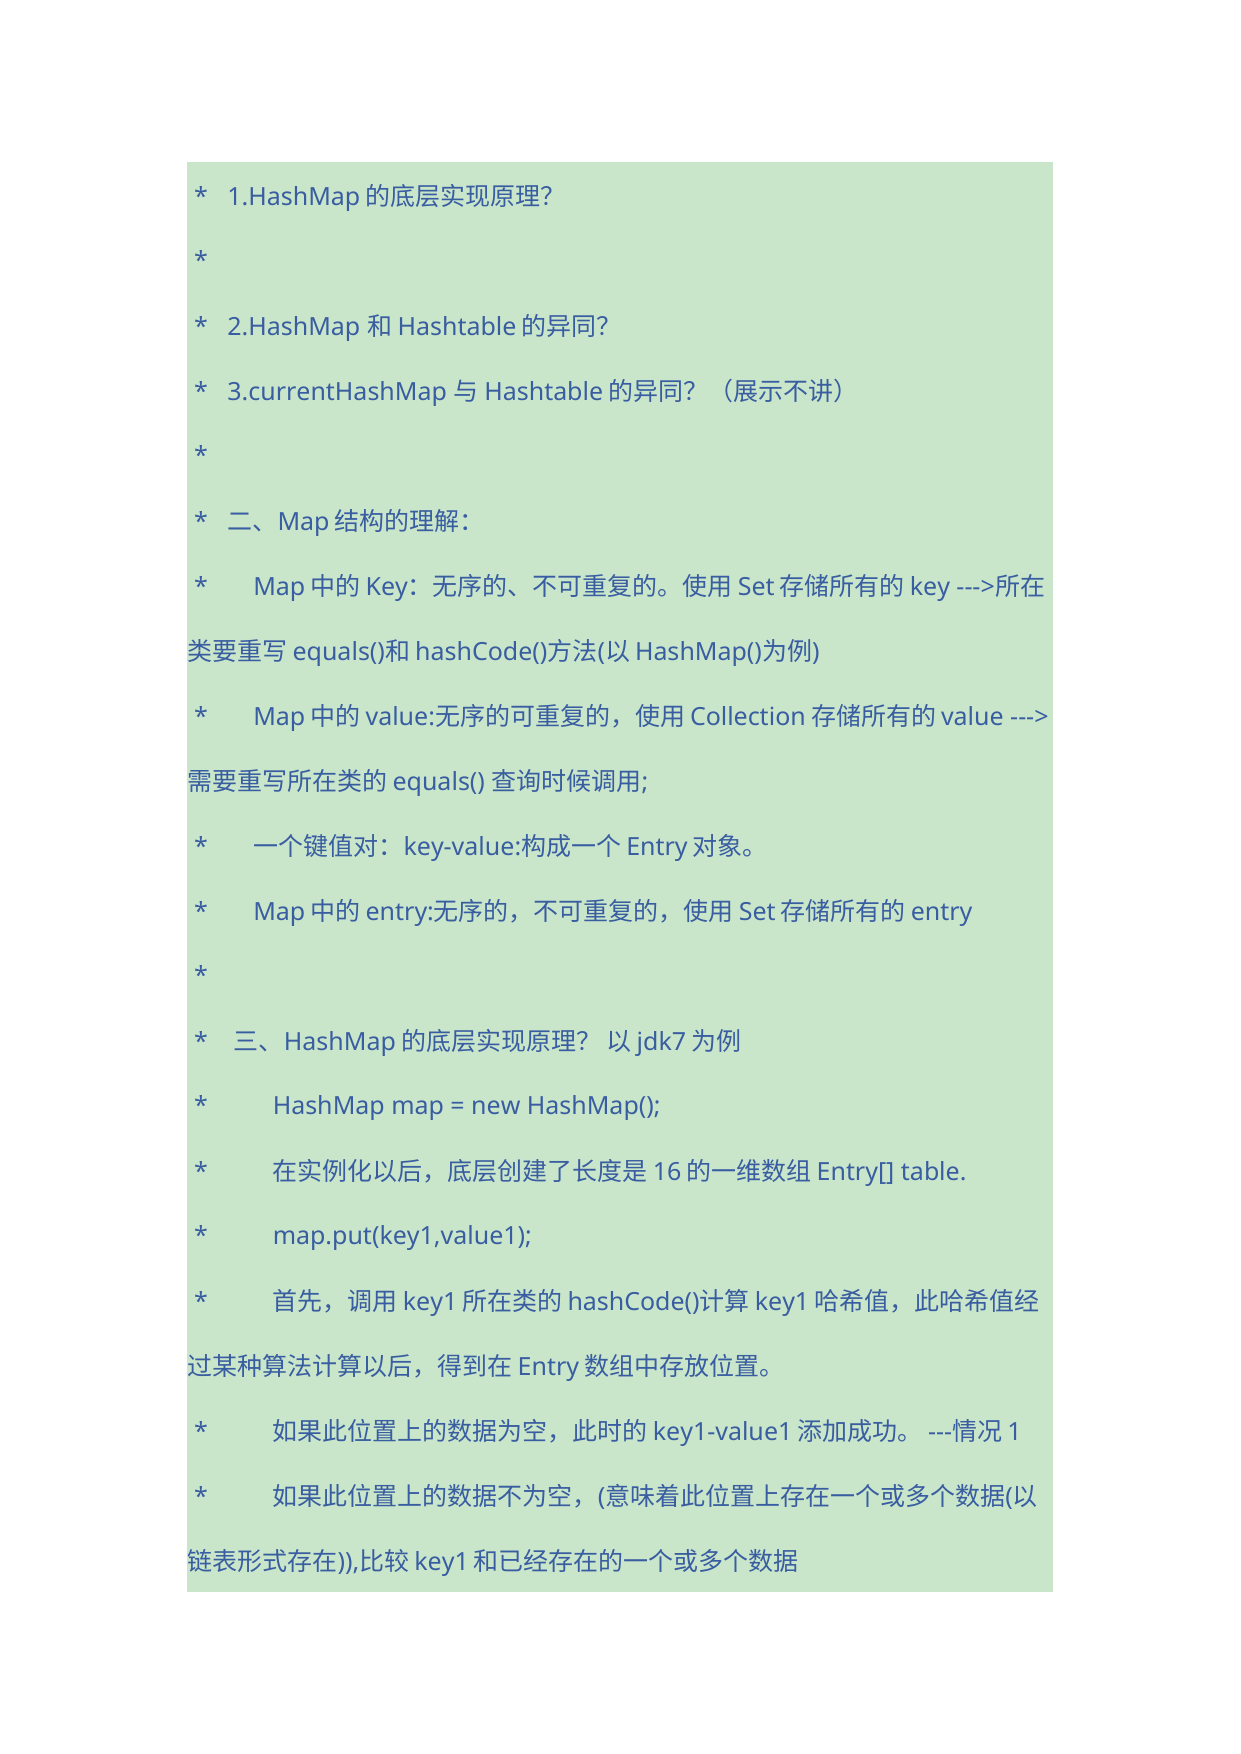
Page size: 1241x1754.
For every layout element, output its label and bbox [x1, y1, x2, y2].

text [187, 162, 1053, 1592]
